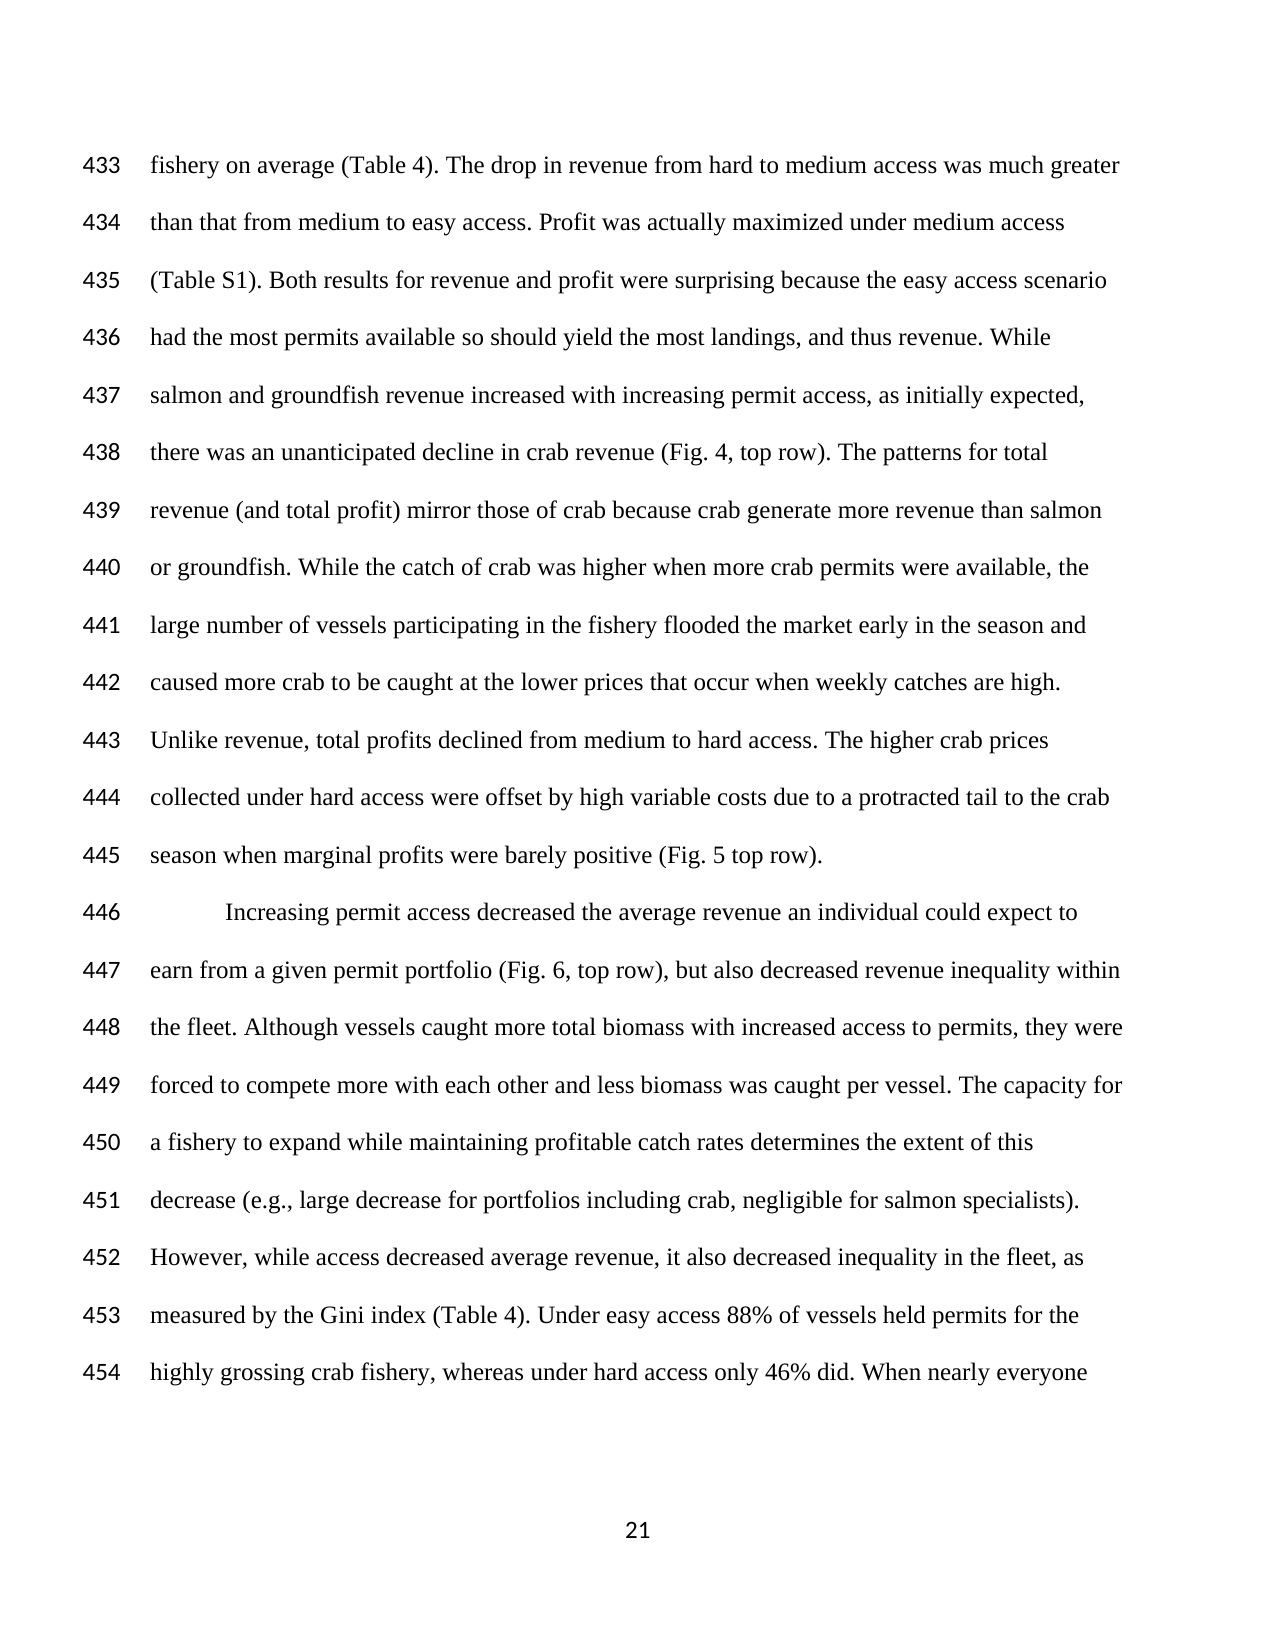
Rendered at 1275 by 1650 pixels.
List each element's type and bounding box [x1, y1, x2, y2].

text [150, 150, 1125, 869]
text [150, 897, 1125, 1386]
